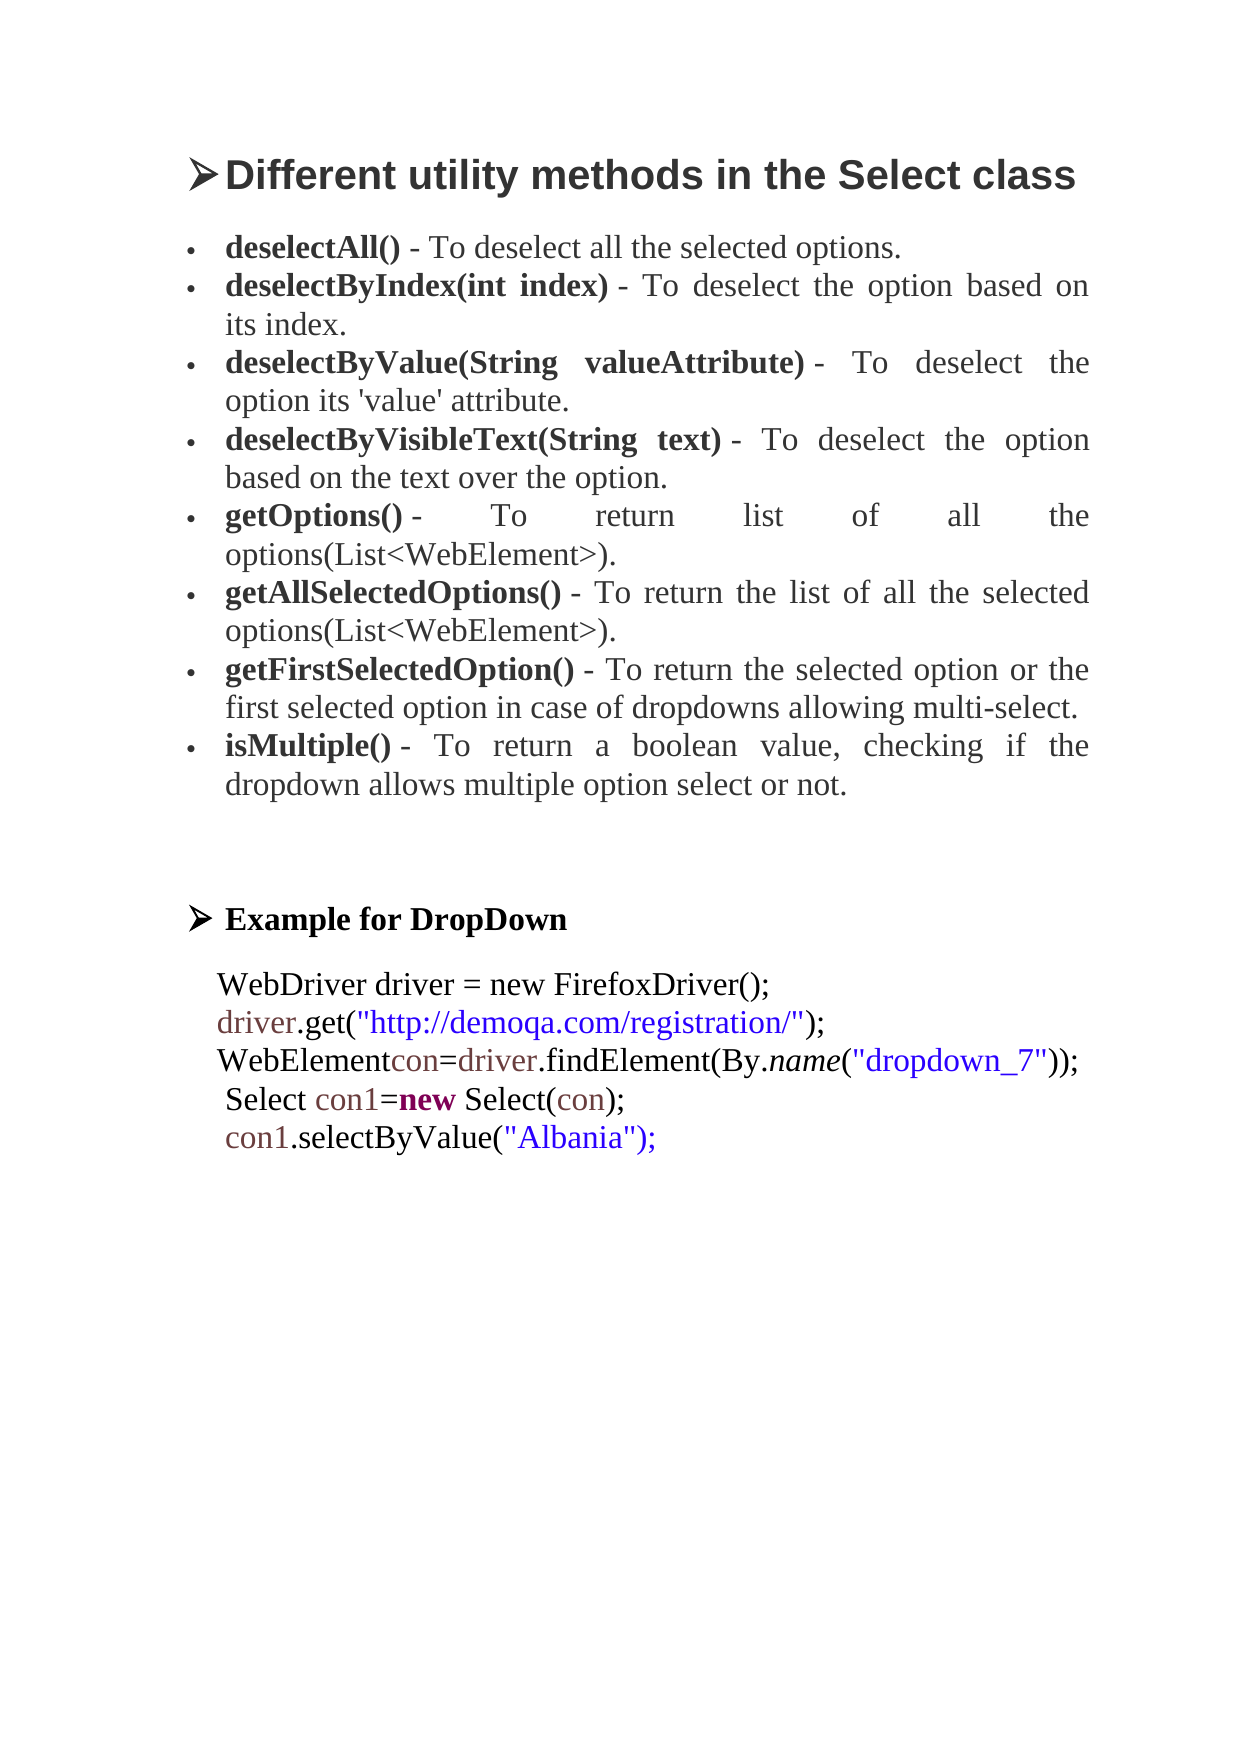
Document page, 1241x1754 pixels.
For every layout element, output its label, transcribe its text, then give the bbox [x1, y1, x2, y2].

list getAllSelectedOptions() - To return the list of all the selected options(List<WebElement>). [187, 572, 1090, 649]
text Select con1=new Select(con); [150, 1079, 1090, 1117]
text con1.selectByValue("Albania"); [150, 1117, 1090, 1156]
list Example for DropDown [187, 899, 1090, 937]
list isMultiple() - To return a boolean value, checking if the dropdown allows multiple option select or not. [187, 726, 1090, 802]
text driver.get("http://demoqa.com/registration/"); [150, 1002, 1090, 1041]
list deselectByValue(String valueAttribute) - To deselect the option its 'value' attribute. [187, 342, 1090, 419]
text WebElementcon=driver.findElement(By.name("dropdown_7")); [150, 1041, 1090, 1079]
list deselectByIndex(int index) - To deselect the option based on its index. [187, 266, 1090, 342]
text WebDriver driver = new FirefoxDriver(); [150, 964, 1090, 1002]
list getOptions() - To return list of all the options(List<WebElement>). [187, 496, 1090, 572]
list Different utility methods in the Select class [187, 150, 1090, 198]
list deselectByVisibleText(String text) - To deselect the option based on the text over the option. [187, 419, 1090, 496]
list deselectAll() - To deselect all the selected options. [187, 227, 1090, 266]
list getFirstSelectedOption() - To return the selected option or the first selected option in case of dropdowns allowing multi-select. [187, 649, 1090, 726]
